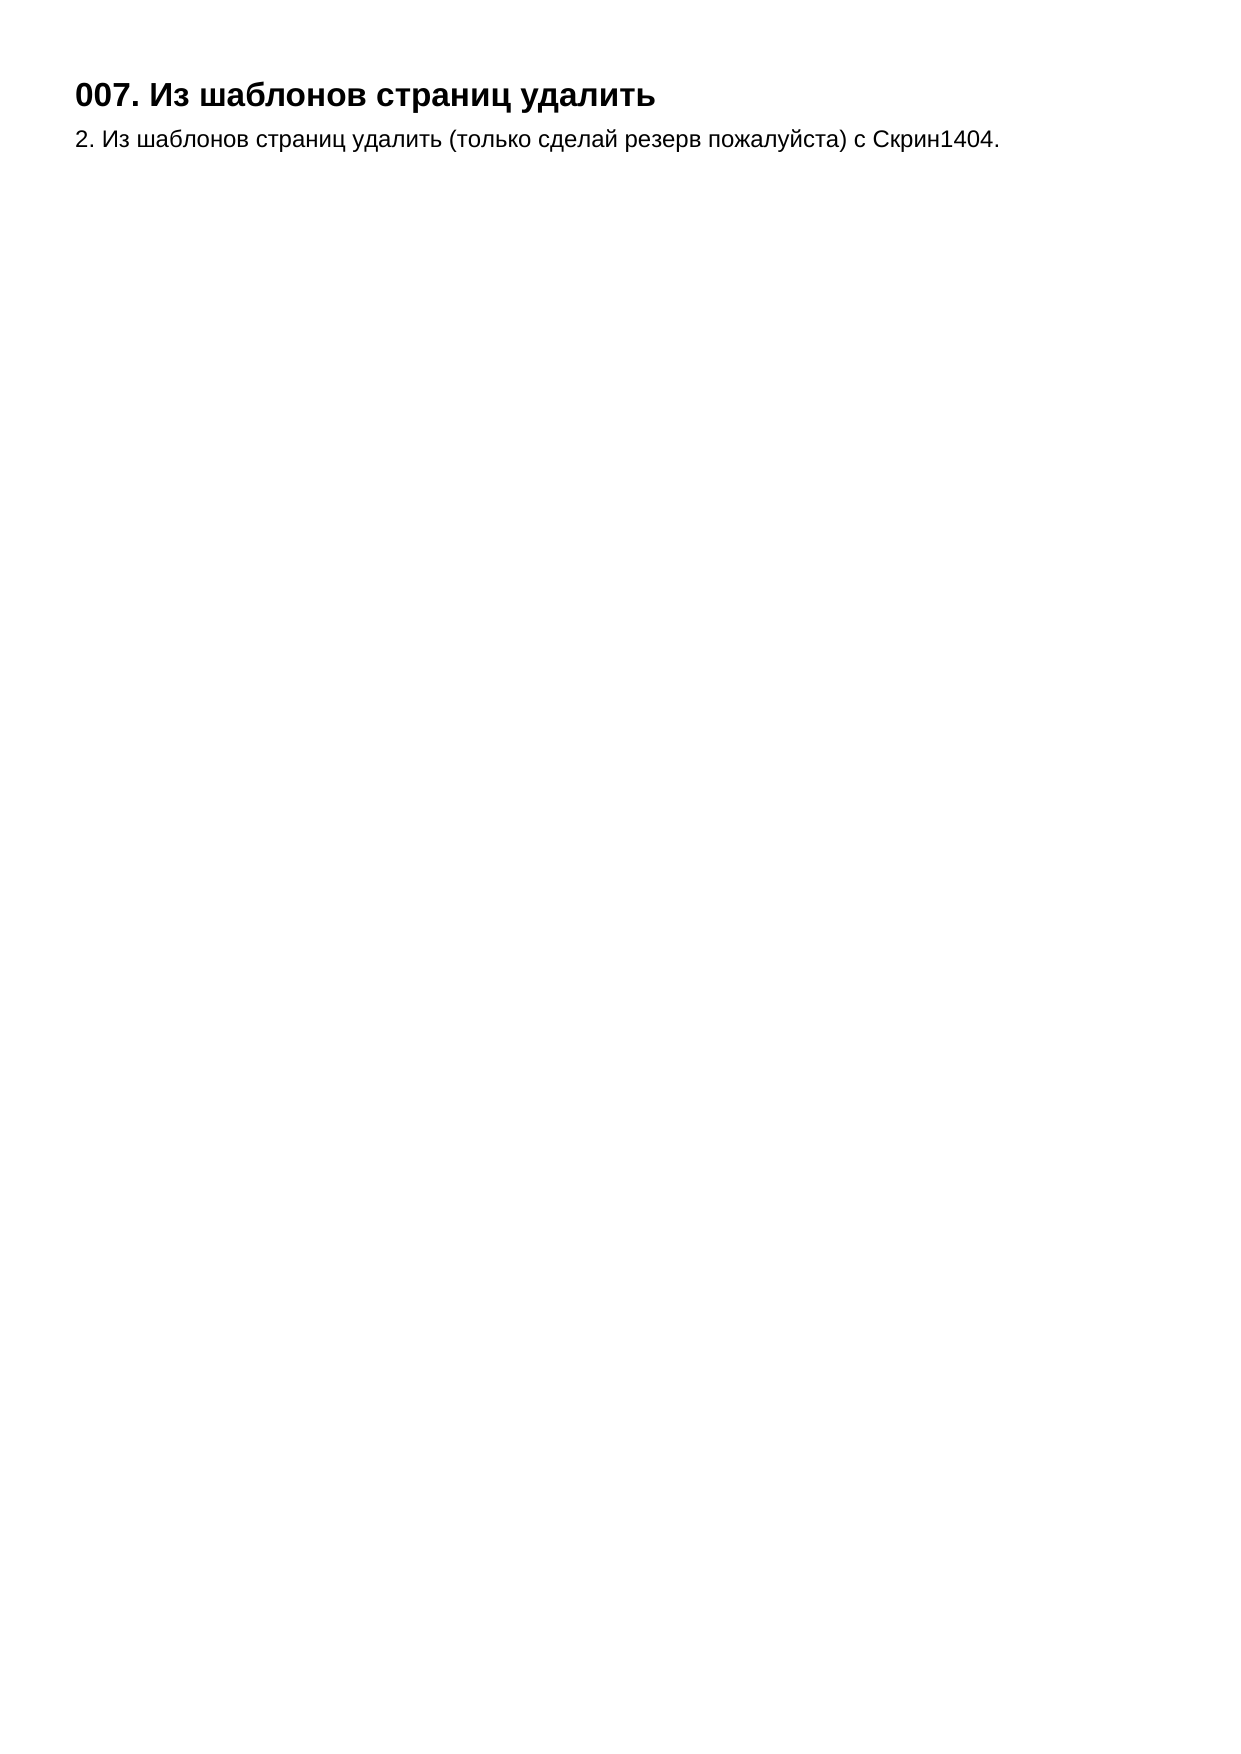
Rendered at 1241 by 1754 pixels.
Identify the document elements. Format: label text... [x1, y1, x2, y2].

text 2. Из шаблонов страниц удалить (только сделай резерв пожалуйста) с Скрин1404. [75, 125, 1165, 153]
subtitle 007. Из шаблонов страниц удалить [75, 75, 1165, 113]
